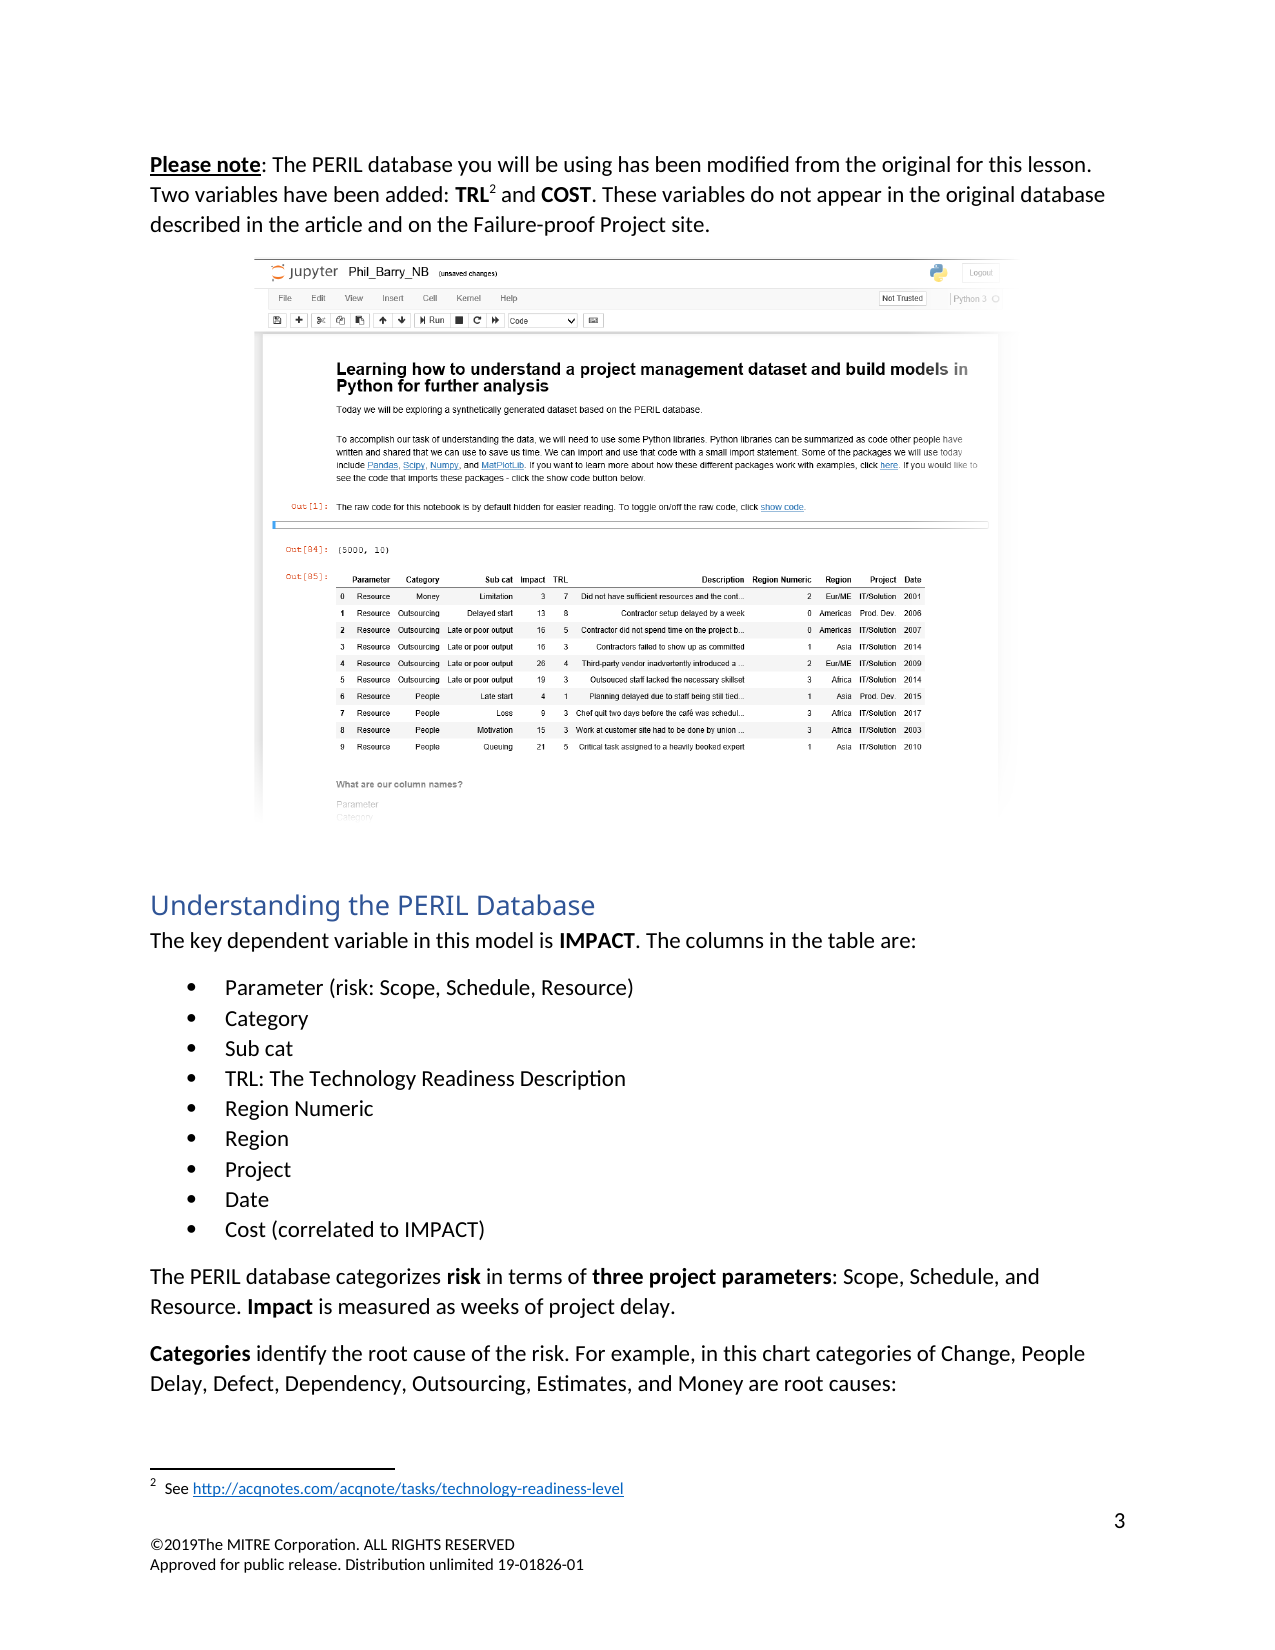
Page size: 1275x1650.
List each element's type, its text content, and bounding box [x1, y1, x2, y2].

list Project [187, 1155, 1125, 1183]
list Region Numeric [187, 1094, 1125, 1122]
list Region [187, 1124, 1125, 1152]
text Please note: The PERIL database you will be using has been modified from the original for this lesson. Two variables have been added: TRL and COST. These variables do not appear in the original database described in the article and on the Failure-proof Project site. [150, 150, 1125, 238]
subtitle Understanding the PERIL Database [150, 887, 1125, 924]
list Sub cat [187, 1034, 1125, 1062]
list Date [187, 1185, 1125, 1213]
list TRL: The Technology Readiness Description [187, 1064, 1125, 1092]
text Categories identify the root cause of the risk. For example, in this chart categories of Change, People Delay, Defect, Dependency, Outsourcing, Estimates, and Money are root causes: [150, 1339, 1125, 1397]
text The key dependent variable in this model is IMPACT. The columns in the table are: [150, 927, 1125, 954]
list Cost (correlated to IMPACT) [187, 1215, 1125, 1243]
list Category [187, 1004, 1125, 1032]
picture [254, 257, 1021, 824]
list Parameter (risk: Scope, Schedule, Resource) [187, 973, 1125, 1001]
text The PERIL database categorizes risk in terms of three project parameters: Scope, Schedule, and Resource. Impact is measured as weeks of project delay. [150, 1262, 1125, 1320]
